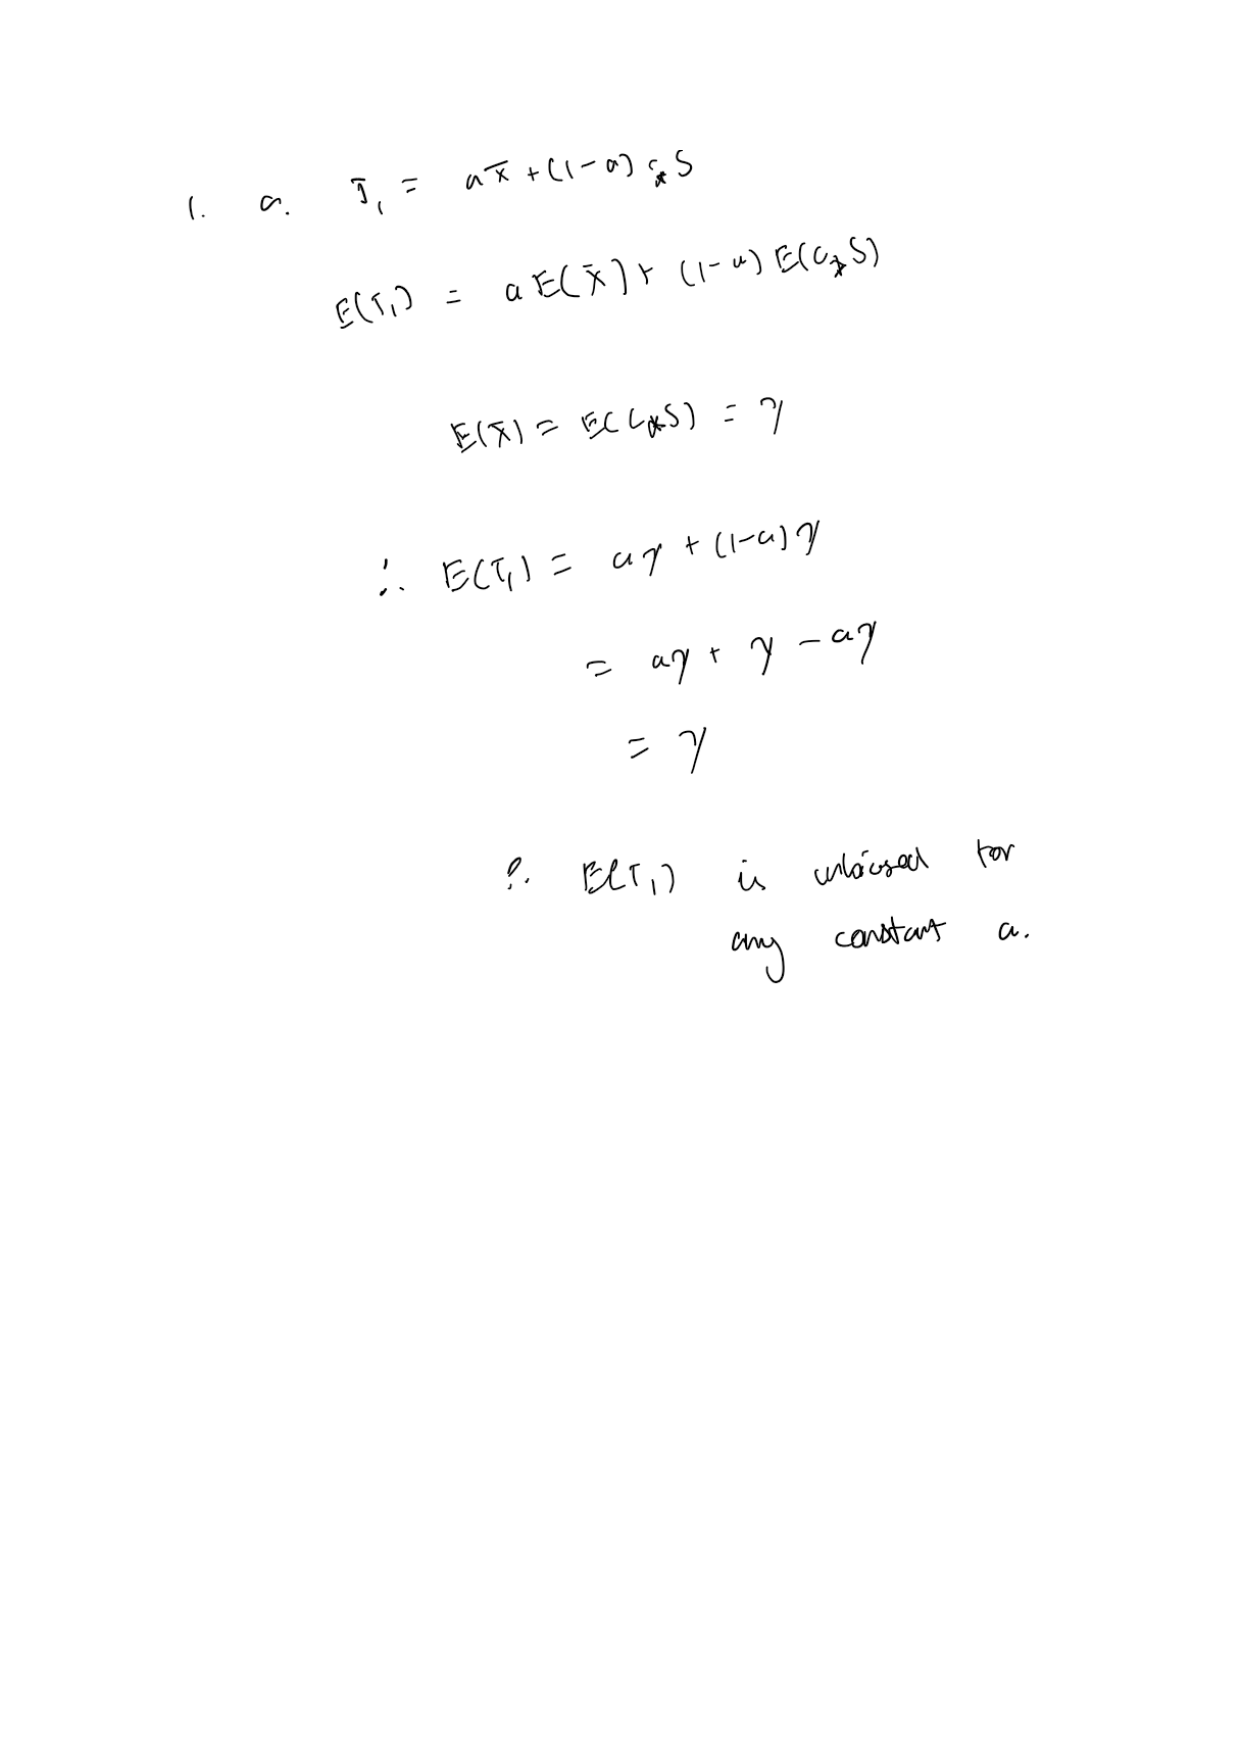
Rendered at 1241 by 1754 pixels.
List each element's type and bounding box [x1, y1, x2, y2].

picture [150, 150, 1091, 1023]
